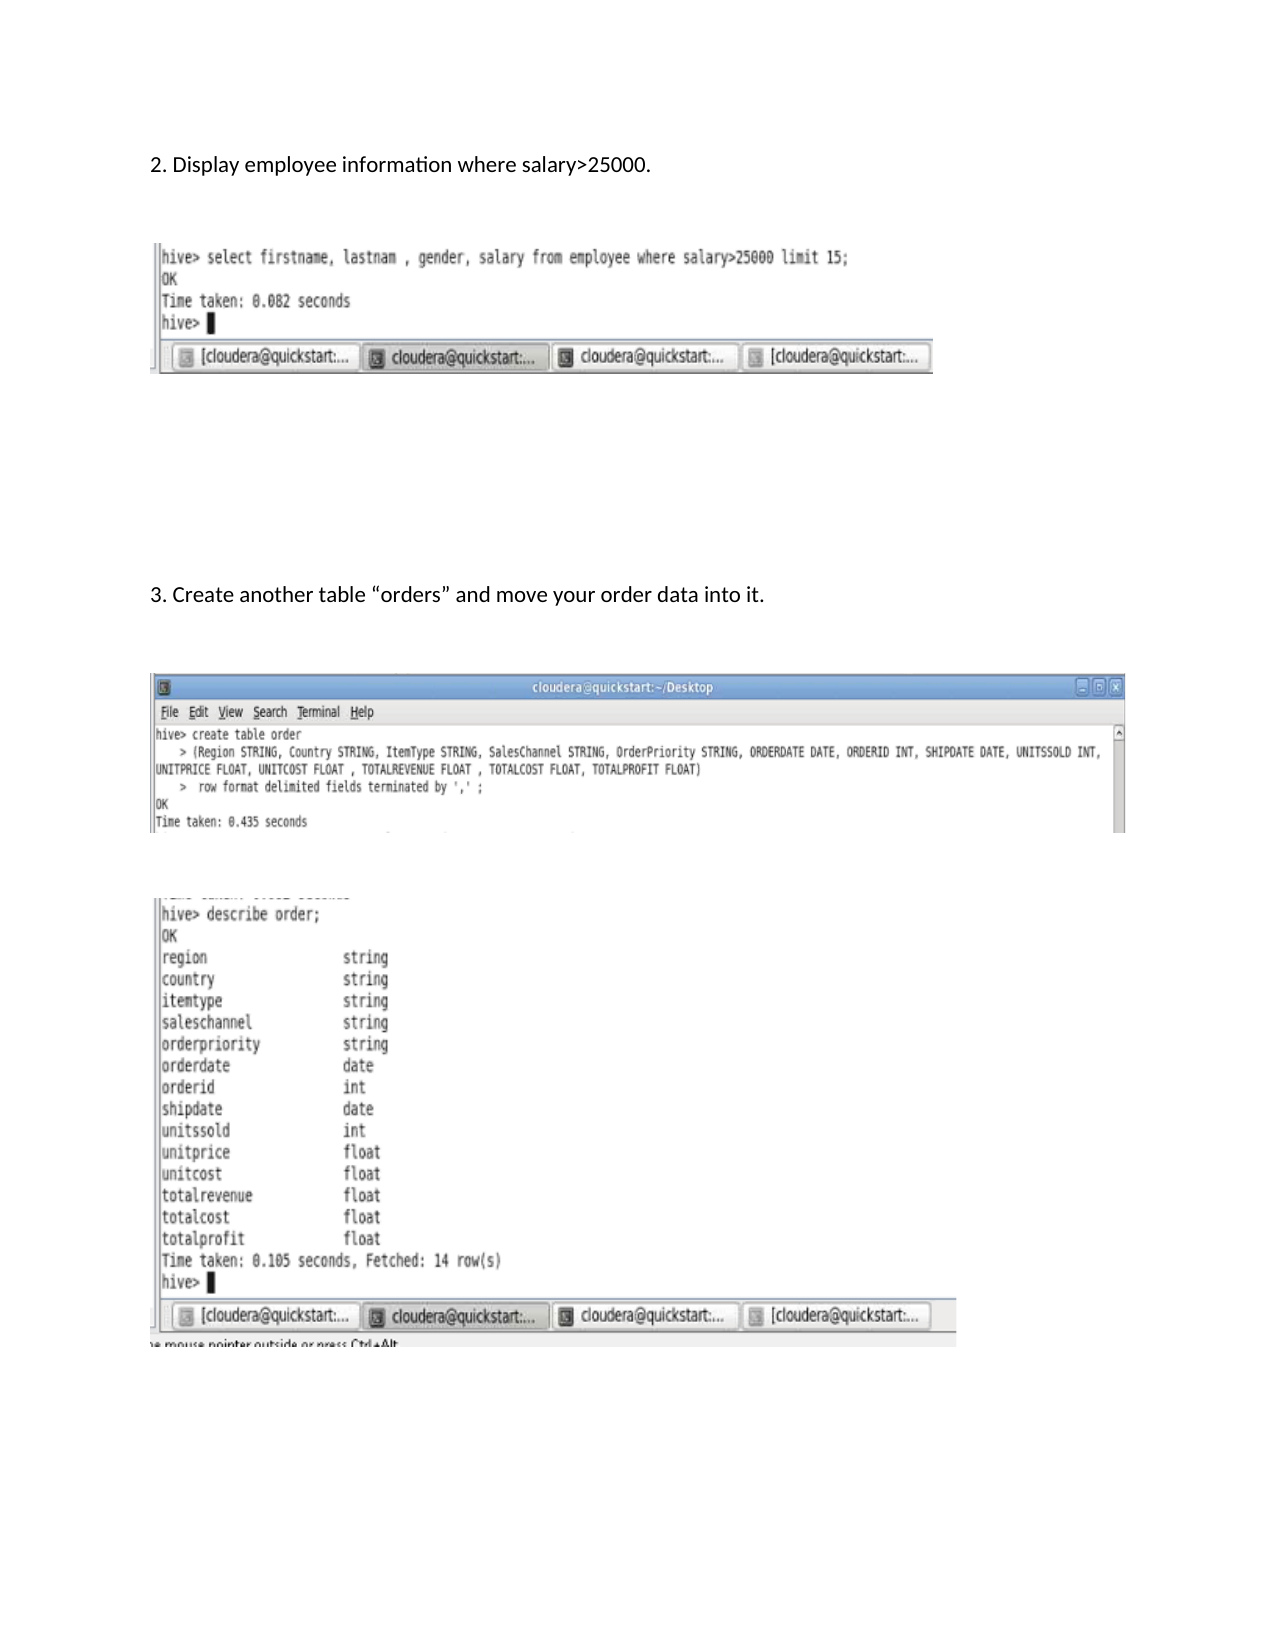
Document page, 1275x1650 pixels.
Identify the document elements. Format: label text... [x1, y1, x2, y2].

picture [150, 673, 1125, 833]
picture [150, 243, 933, 374]
text 2. Display employee information where salary>25000. [150, 150, 1125, 178]
picture [150, 898, 957, 1347]
text 3. Create another table “orders” and move your order data into it. [150, 580, 1125, 608]
